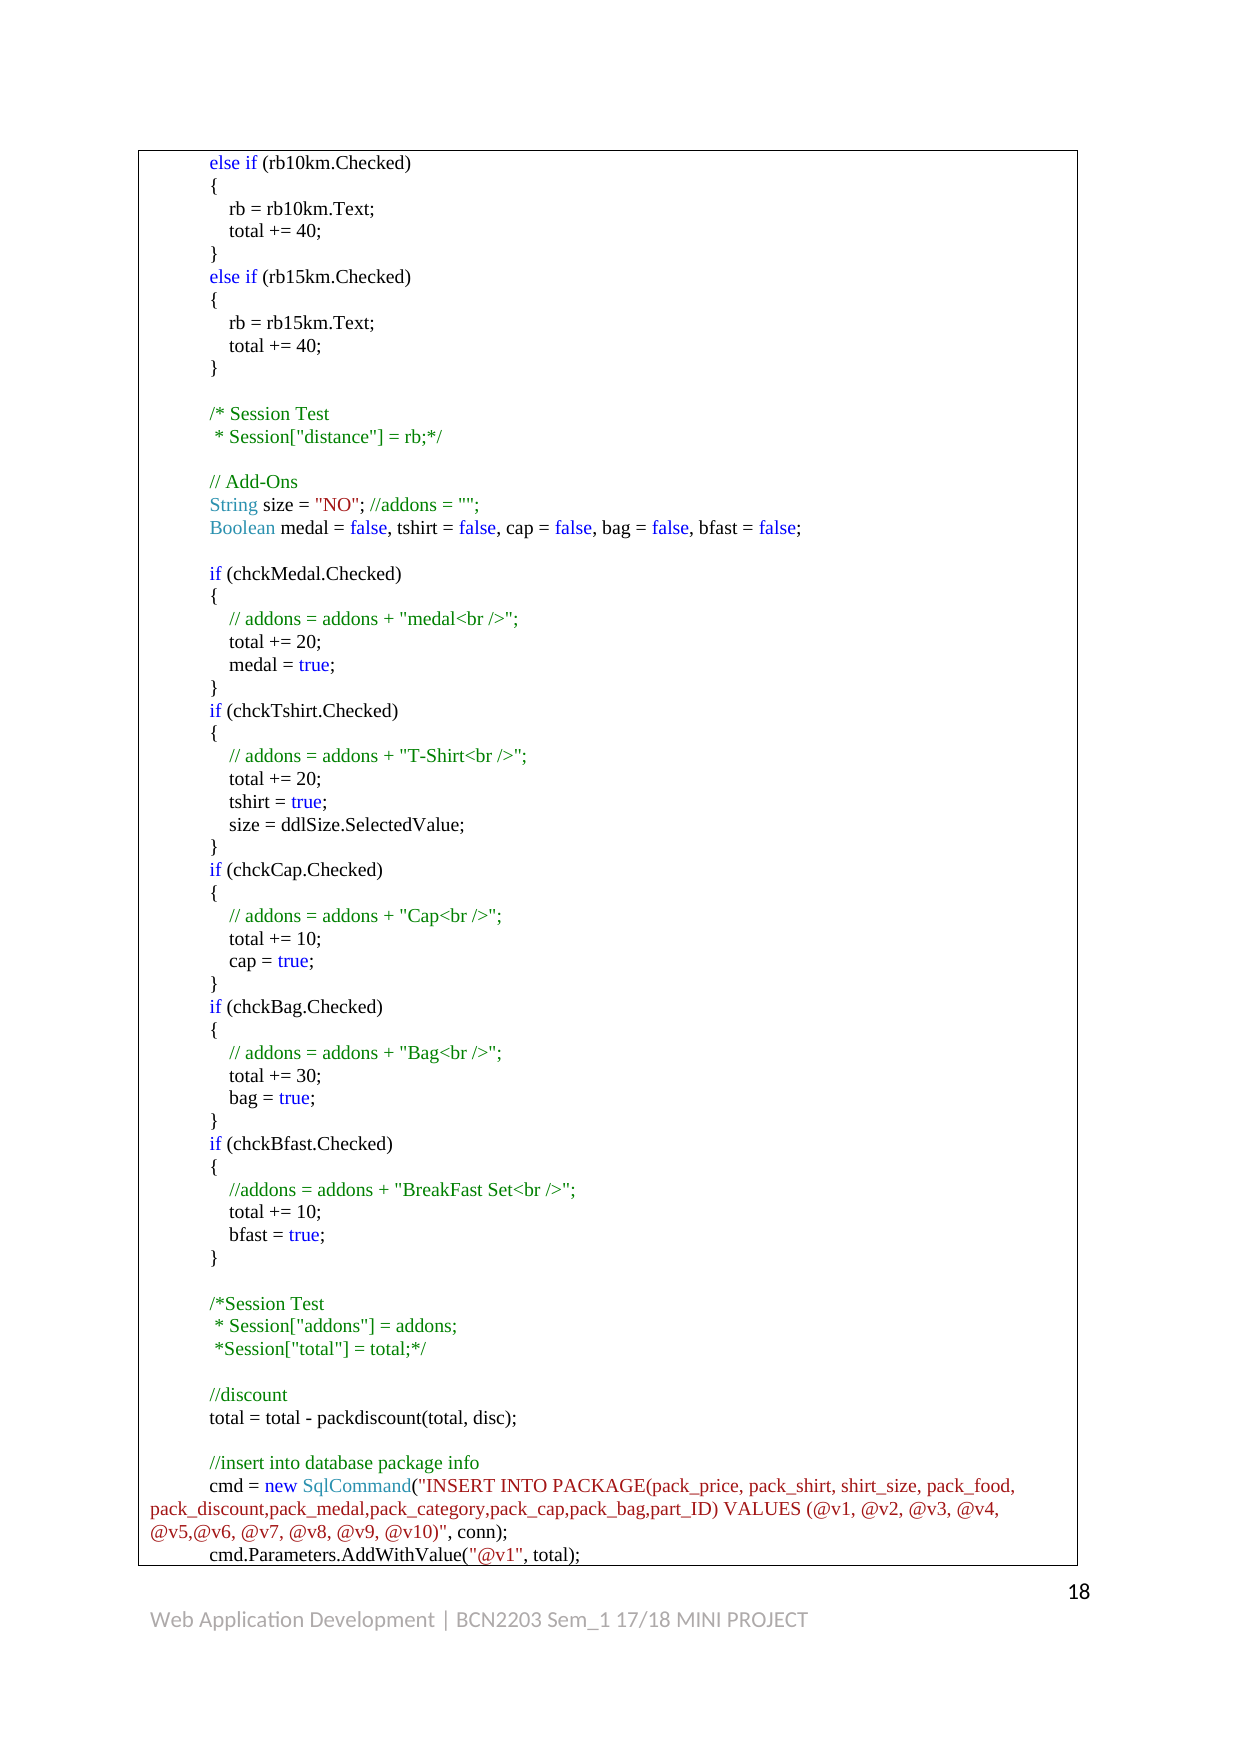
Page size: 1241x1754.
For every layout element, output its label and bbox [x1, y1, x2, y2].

table_cell [139, 151, 1077, 1565]
